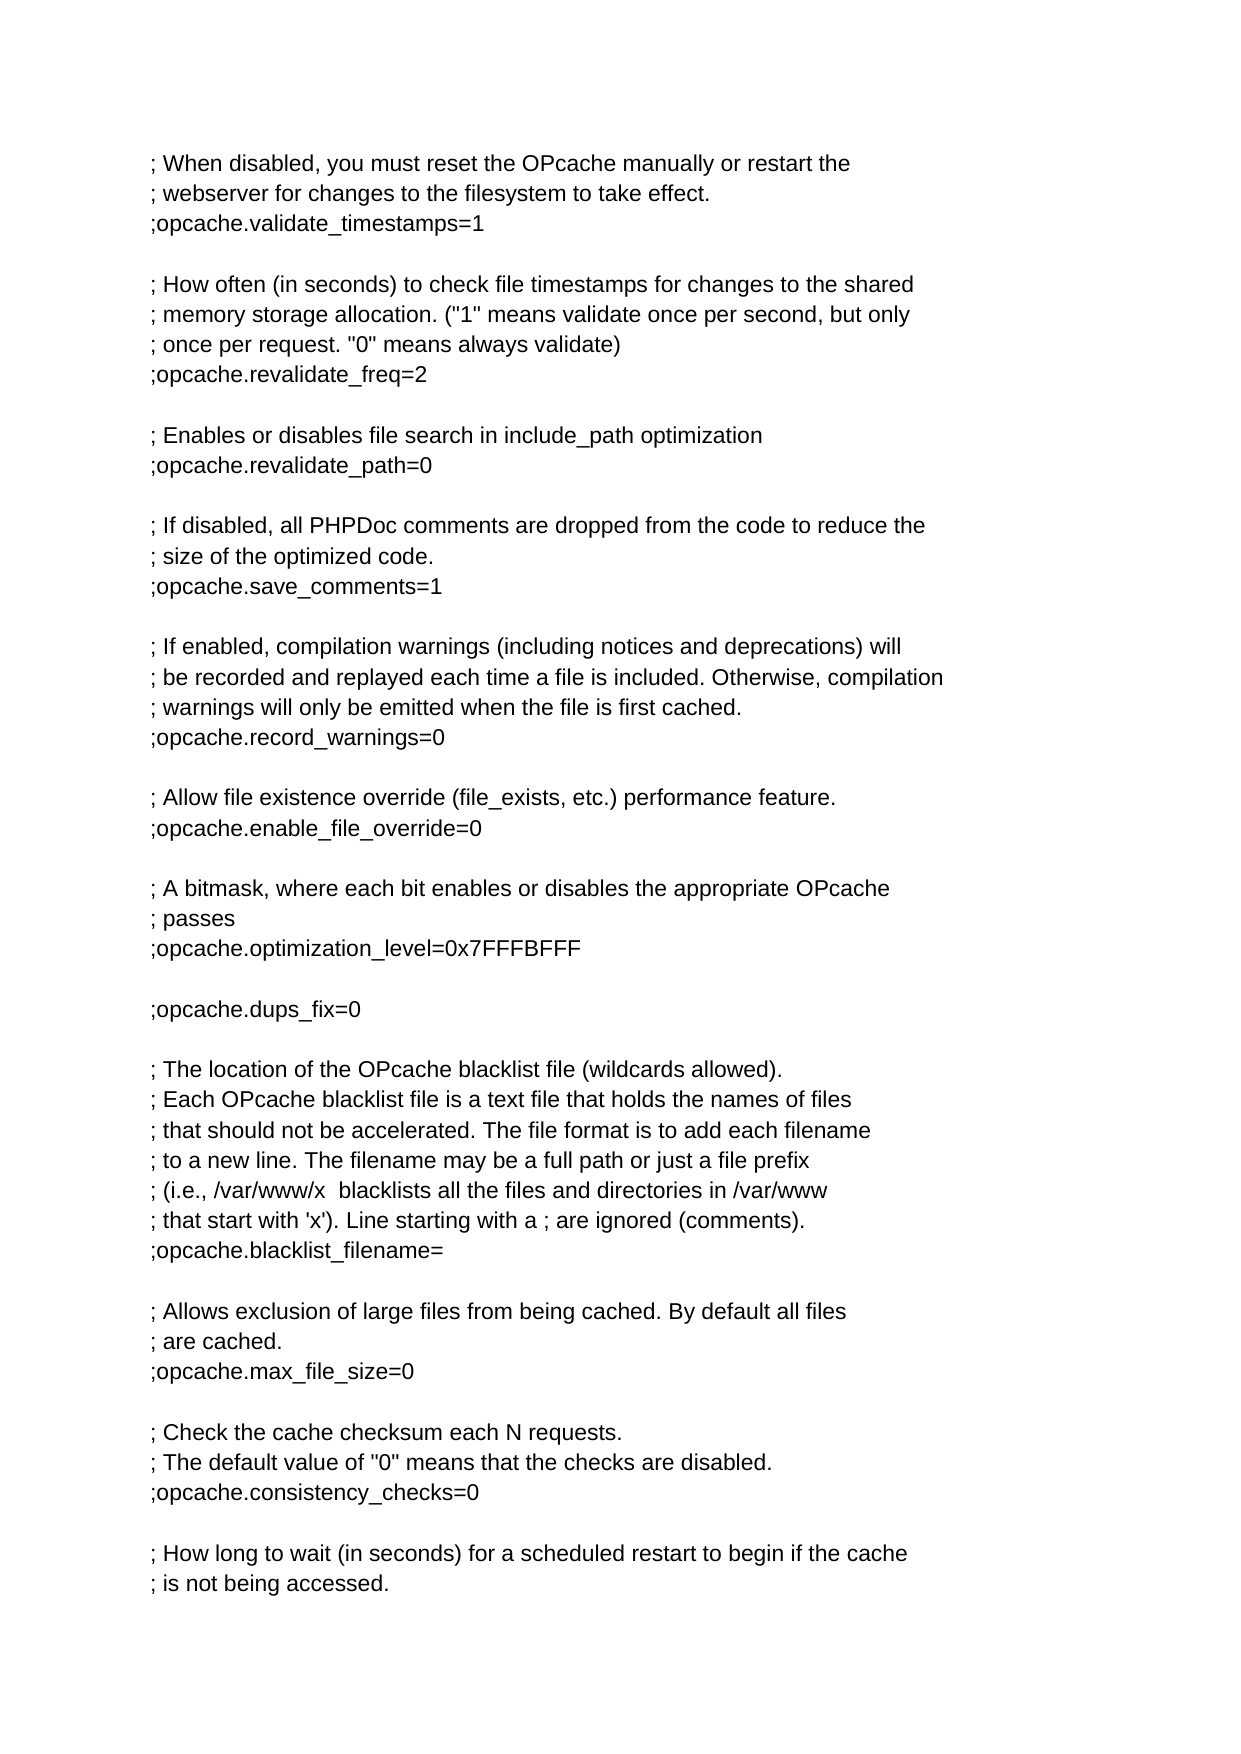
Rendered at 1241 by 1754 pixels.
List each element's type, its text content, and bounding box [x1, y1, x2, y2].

text ; once per request. "0" means always validate) [150, 331, 1090, 358]
text ; A bitmask, where each bit enables or disables the appropriate OPcache [150, 875, 1090, 901]
text ; are cached. [150, 1328, 1090, 1354]
text ;opcache.optimization_level=0x7FFFBFFF [150, 935, 1090, 962]
text ; warnings will only be emitted when the file is first cached. [150, 694, 1090, 720]
text ;opcache.record_warnings=0 [150, 724, 1090, 750]
text ; is not being accessed. [150, 1570, 1090, 1596]
text ;opcache.revalidate_path=0 [150, 452, 1090, 478]
text ;opcache.dups_fix=0 [150, 996, 1090, 1022]
text ; Allows exclusion of large files from being cached. By default all files [150, 1298, 1090, 1324]
text ; The default value of "0" means that the checks are disabled. [150, 1449, 1090, 1475]
text ; Each OPcache blacklist file is a text file that holds the names of files [150, 1086, 1090, 1113]
text ; (i.e., /var/www/x blacklists all the files and directories in /var/www [150, 1177, 1090, 1203]
text ;opcache.blacklist_filename= [150, 1237, 1090, 1264]
text ; to a new line. The filename may be a full path or just a file prefix [150, 1147, 1090, 1173]
text ;opcache.enable_file_override=0 [150, 814, 1090, 841]
text ; size of the optimized code. [150, 543, 1090, 569]
text ; When disabled, you must reset the OPcache manually or restart the [150, 150, 1090, 176]
text ; be recorded and replayed each time a file is included. Otherwise, compilation [150, 663, 1090, 690]
text ; Check the cache checksum each N requests. [150, 1419, 1090, 1445]
text ; passes [150, 905, 1090, 932]
text ;opcache.save_comments=1 [150, 573, 1090, 599]
text ; that start with 'x'). Line starting with a ; are ignored (comments). [150, 1207, 1090, 1234]
text ; that should not be accelerated. The file format is to add each filename [150, 1117, 1090, 1143]
text ; How often (in seconds) to check file timestamps for changes to the shared [150, 271, 1090, 297]
text ;opcache.max_file_size=0 [150, 1358, 1090, 1385]
text ; memory storage allocation. ("1" means validate once per second, but only [150, 301, 1090, 327]
text ;opcache.consistency_checks=0 [150, 1479, 1090, 1506]
text ; Enables or disables file search in include_path optimization [150, 422, 1090, 448]
text ; Allow file existence override (file_exists, etc.) performance feature. [150, 784, 1090, 811]
text ; How long to wait (in seconds) for a scheduled restart to begin if the cache [150, 1539, 1090, 1566]
text ; If enabled, compilation warnings (including notices and deprecations) will [150, 633, 1090, 660]
text ; The location of the OPcache blacklist file (wildcards allowed). [150, 1056, 1090, 1083]
text ;opcache.revalidate_freq=2 [150, 361, 1090, 388]
text ;opcache.validate_timestamps=1 [150, 210, 1090, 237]
text ; If disabled, all PHPDoc comments are dropped from the code to reduce the [150, 512, 1090, 539]
text ; webserver for changes to the filesystem to take effect. [150, 180, 1090, 207]
